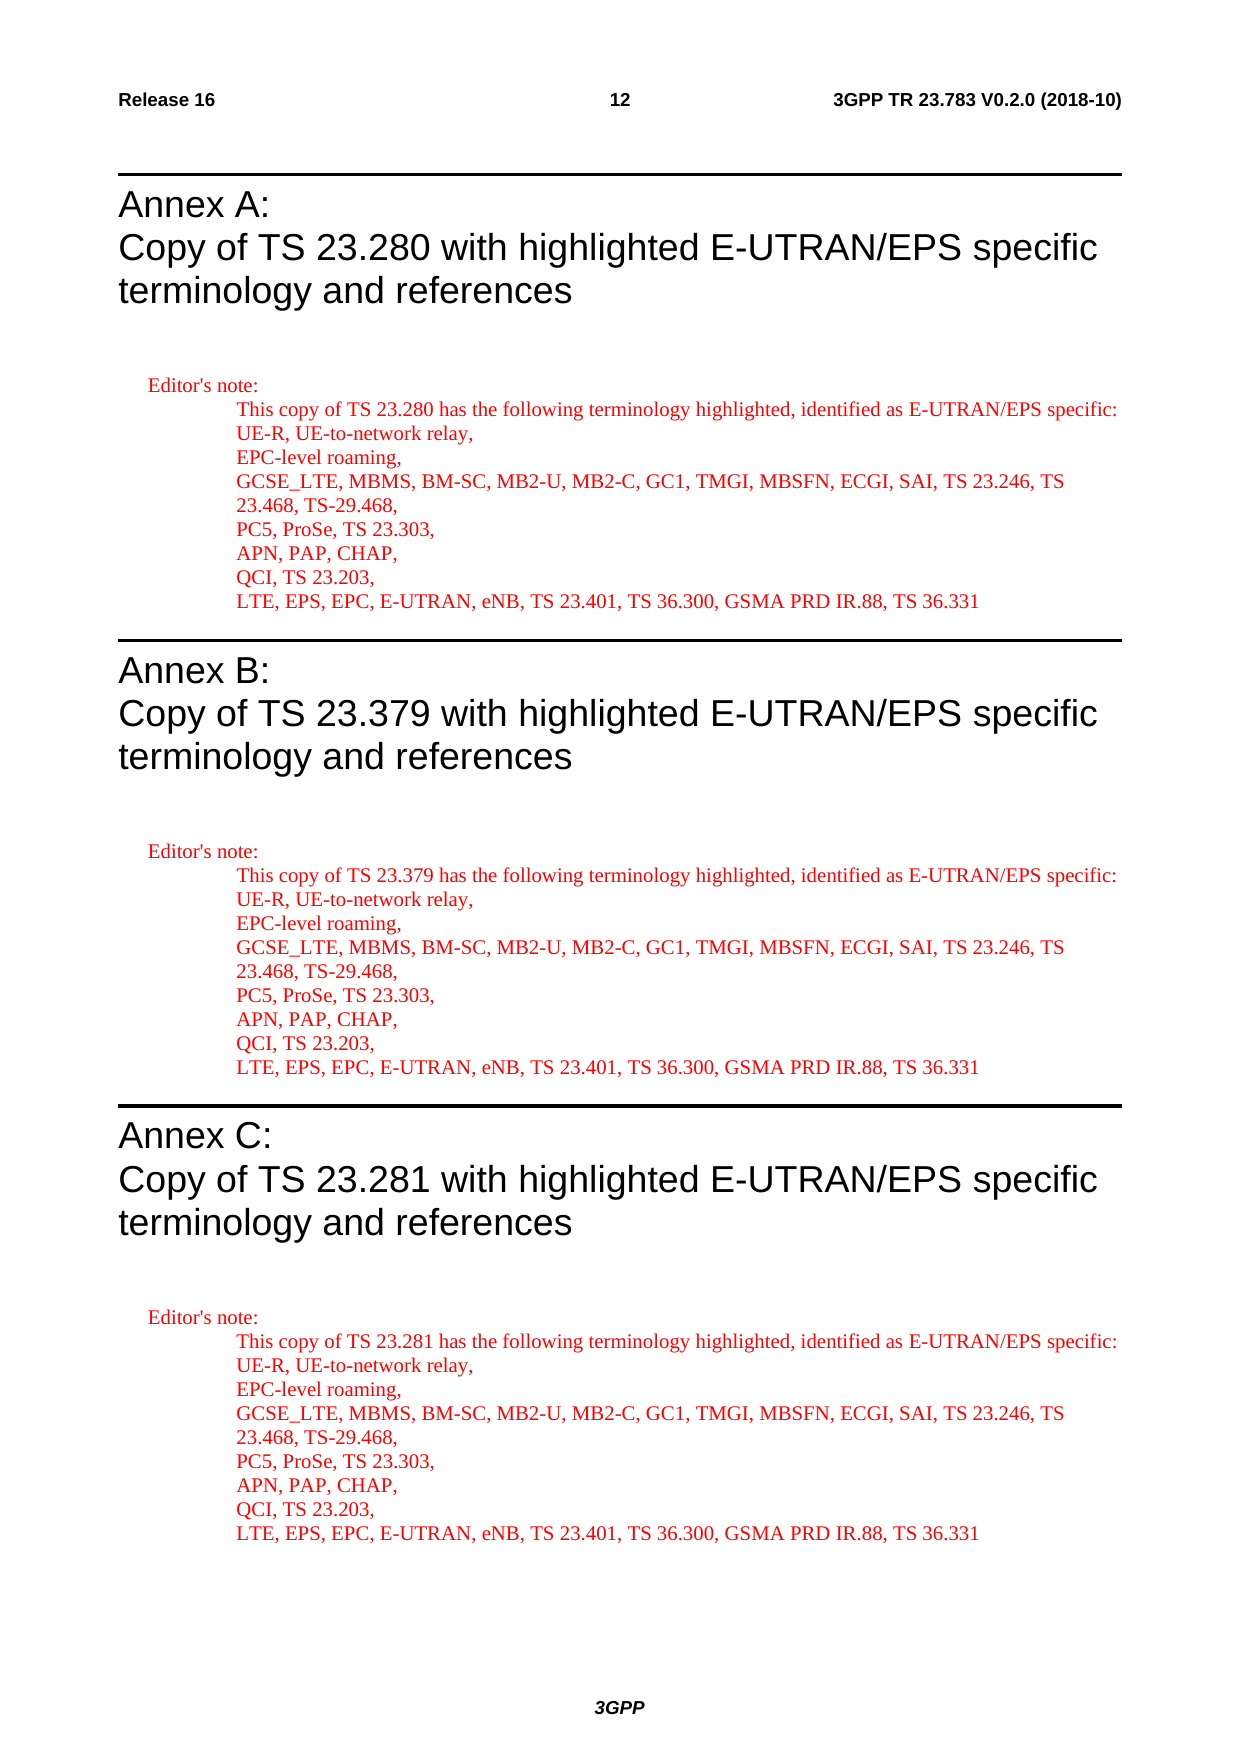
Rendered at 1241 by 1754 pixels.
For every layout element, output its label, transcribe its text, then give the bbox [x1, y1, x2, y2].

subtitle Annex C: Copy of TS 23.281 with highlighted E-UTRAN/EPS specific terminology and references [118, 1108, 1122, 1243]
text Editor's note: This copy of TS 23.280 has the following terminology highlighted, identified as E-UTRAN/EPS specific: UE-R, UE-to-network relay, EPC-level roaming, GCSE_LTE, MBMS, BM-SC, MB2-U, MB2-C, GC1, TMGI, MBSFN, ECGI, SAI, TS 23.246, TS 23.468, TS-29.468, PC5, ProSe, TS 23.303, APN, PAP, CHAP, QCI, TS 23.203, LTE, EPS, EPC, E-UTRAN, eNB, TS 23.401, TS 36.300, GSMA PRD IR.88, TS 36.331 [148, 373, 1122, 613]
text Editor's note: This copy of TS 23.281 has the following terminology highlighted, identified as E-UTRAN/EPS specific: UE-R, UE-to-network relay, EPC-level roaming, GCSE_LTE, MBMS, BM-SC, MB2-U, MB2-C, GC1, TMGI, MBSFN, ECGI, SAI, TS 23.246, TS 23.468, TS-29.468, PC5, ProSe, TS 23.303, APN, PAP, CHAP, QCI, TS 23.203, LTE, EPS, EPC, E-UTRAN, eNB, TS 23.401, TS 36.300, GSMA PRD IR.88, TS 36.331 [148, 1305, 1122, 1545]
text Editor's note: This copy of TS 23.379 has the following terminology highlighted, identified as E-UTRAN/EPS specific: UE-R, UE-to-network relay, EPC-level roaming, GCSE_LTE, MBMS, BM-SC, MB2-U, MB2-C, GC1, TMGI, MBSFN, ECGI, SAI, TS 23.246, TS 23.468, TS-29.468, PC5, ProSe, TS 23.303, APN, PAP, CHAP, QCI, TS 23.203, LTE, EPS, EPC, E-UTRAN, eNB, TS 23.401, TS 36.300, GSMA PRD IR.88, TS 36.331 [148, 839, 1122, 1079]
subtitle Annex A: Copy of TS 23.280 with highlighted E-UTRAN/EPS specific terminology and references [118, 176, 1122, 311]
subtitle Annex B: Copy of TS 23.379 with highlighted E-UTRAN/EPS specific terminology and references [118, 642, 1122, 777]
